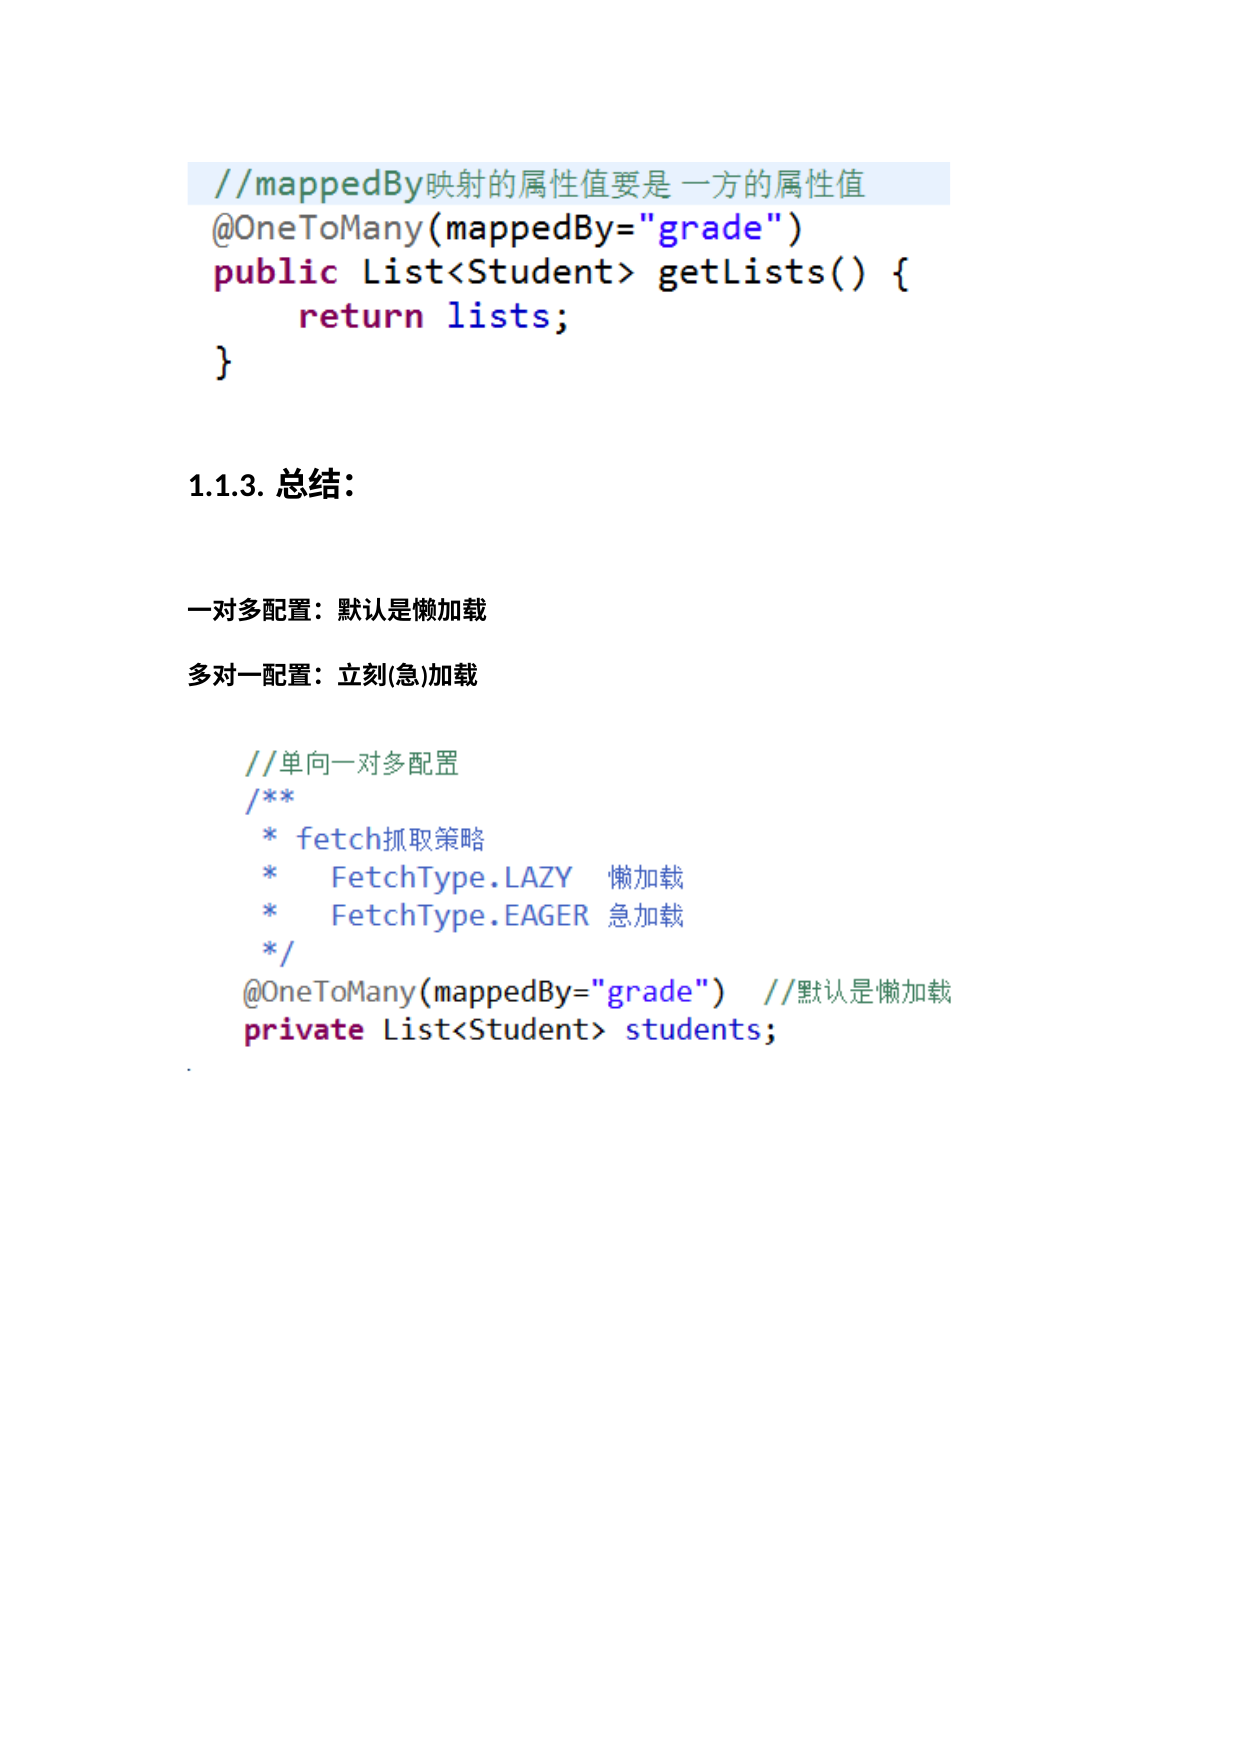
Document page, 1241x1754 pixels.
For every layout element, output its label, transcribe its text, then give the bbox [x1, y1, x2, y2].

picture [187, 706, 1053, 1078]
subtitle 总结： [187, 449, 1053, 514]
text 一对多配置：默认是懒加载 [187, 576, 1053, 641]
picture [187, 162, 951, 387]
text 多对一配置：立刻(急)加载 [187, 641, 1053, 706]
